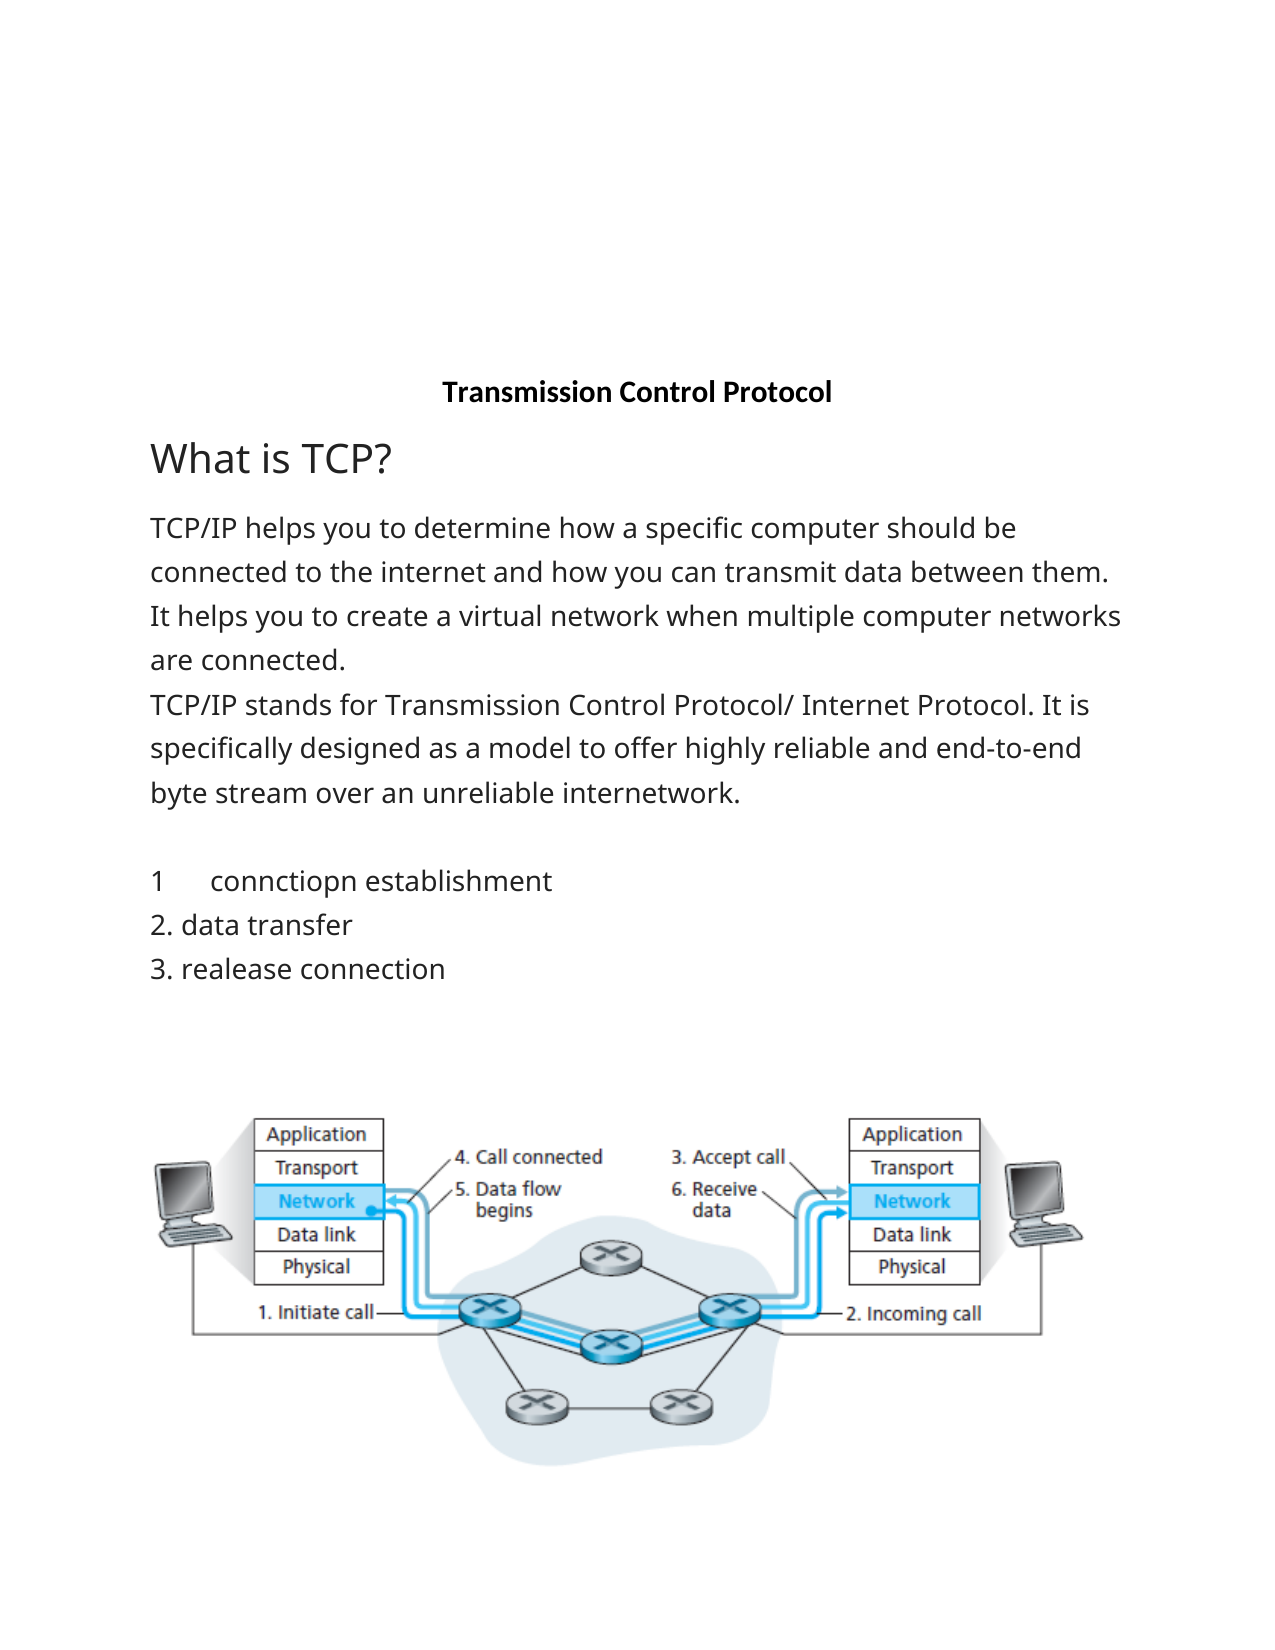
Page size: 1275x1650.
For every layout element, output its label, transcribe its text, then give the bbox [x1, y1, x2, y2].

subtitle What is TCP? [150, 430, 1125, 486]
text Transmission Control Protocol [150, 372, 1125, 410]
text 1 connctiopn establishment [150, 861, 1125, 899]
text TCP/IP helps you to determine how a specific computer should be connected to the internet and how you can transmit data between them. It helps you to create a virtual network when multiple computer networks are connected. [150, 508, 1125, 679]
text TCP/IP stands for Transmission Control Protocol/ Internet Protocol. It is specifically designed as a model to offer highly reliable and end-to-end byte stream over an unreliable internetwork. [150, 685, 1125, 811]
text 2. data transfer [150, 905, 1125, 943]
picture [137, 1089, 1113, 1482]
text 3. realease connection [150, 949, 1125, 987]
